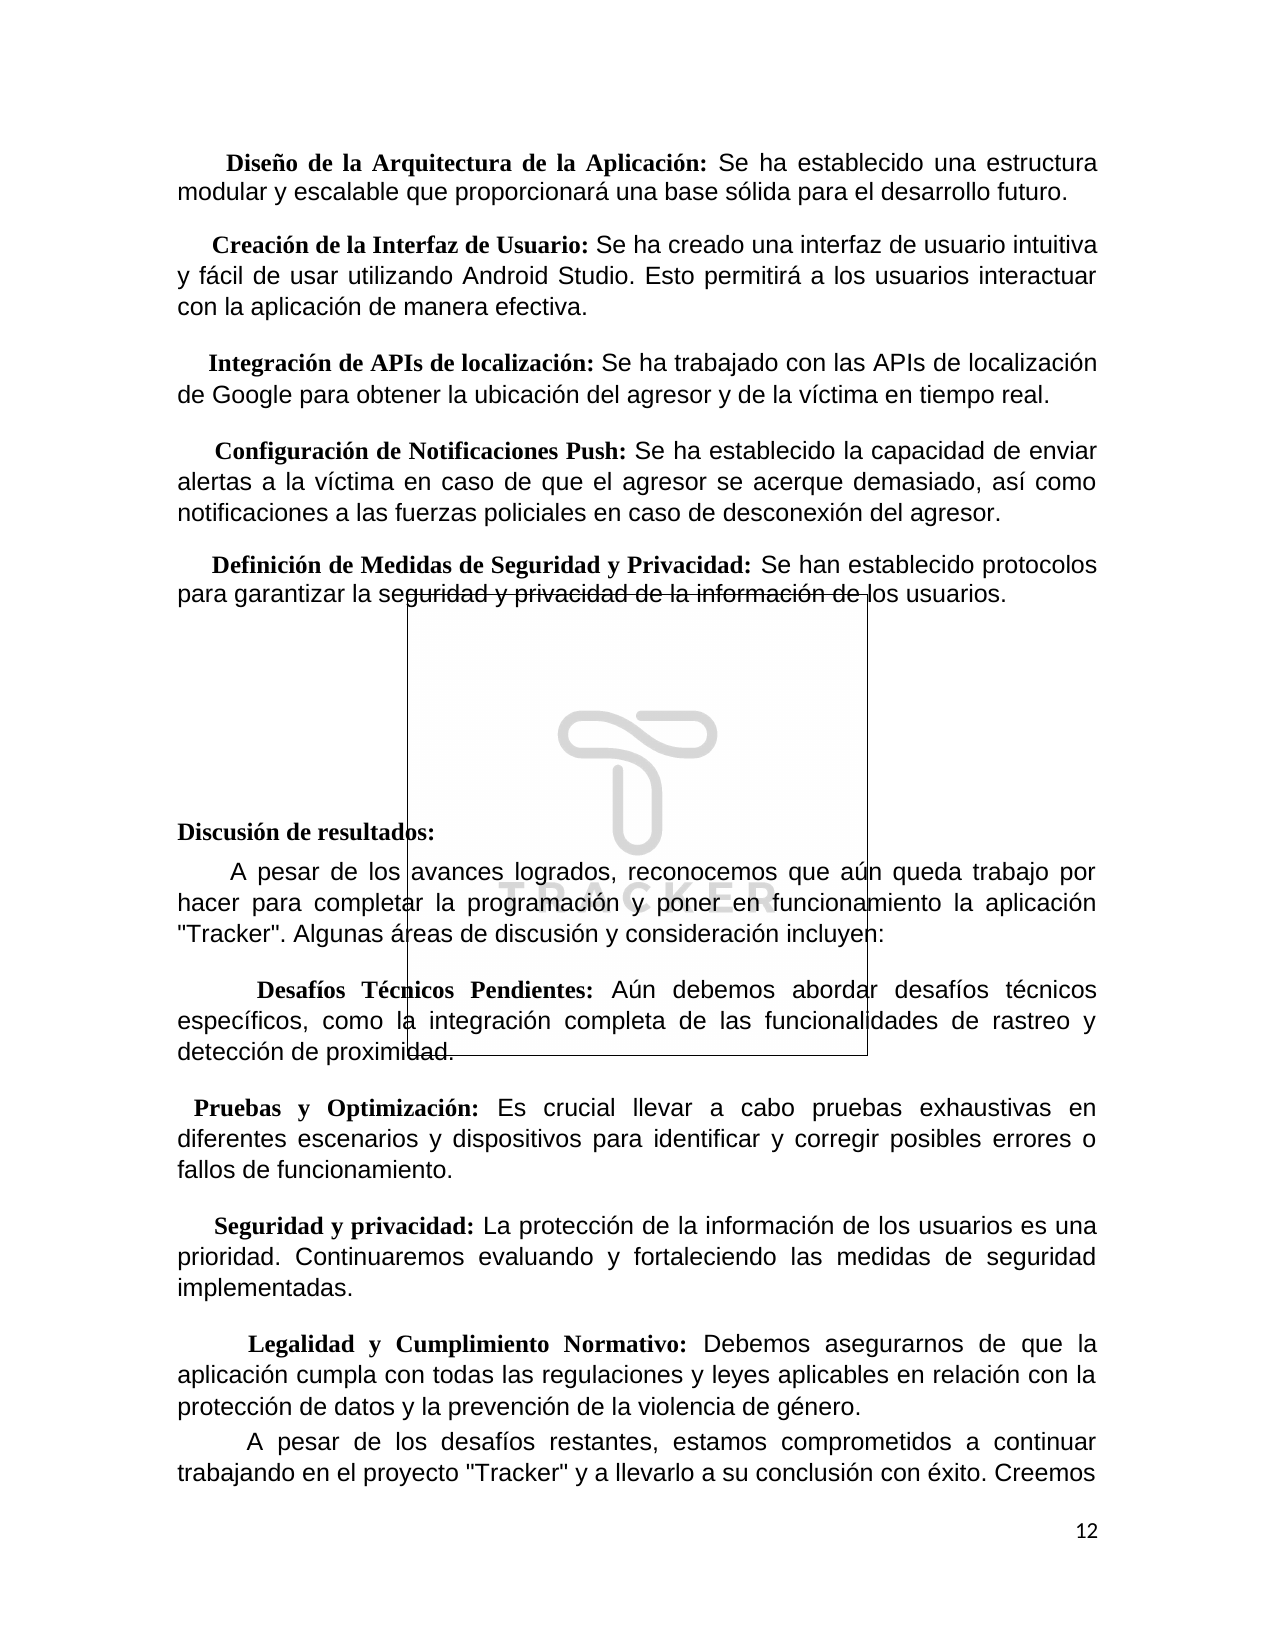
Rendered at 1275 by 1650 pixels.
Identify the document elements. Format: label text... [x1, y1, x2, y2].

subtitle Legalidad y Cumplimiento Normativo: Debemos asegurarnos de que la aplicación cumpla con todas las regulaciones y leyes aplicables en relación con la protección de datos y la prevención de la violencia de género. [177, 1329, 1098, 1420]
text A pesar de los avances logrados, reconocemos que aún queda trabajo por hacer para completar la programación y poner en funcionamiento la aplicación "Tracker". Algunas áreas de discusión y consideración incluyen: [177, 857, 1098, 947]
subtitle Discusión de resultados: [177, 817, 1098, 846]
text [177, 1427, 1098, 1487]
subtitle Definición de Medidas de Seguridad y Privacidad: Se han establecido protocolos para garantizar la seguridad y privacidad de la información de los usuarios. [177, 550, 1098, 607]
subtitle Integración de APIs de localización: Se ha trabajado con las APIs de localización de Google para obtener la ubicación del agresor y de la víctima en tiempo real. [177, 348, 1098, 408]
subtitle Configuración de Notificaciones Push: Se ha establecido la capacidad de enviar alertas a la víctima en caso de que el agresor se acerque demasiado, así como notificaciones a las fuerzas policiales en caso de desconexión del agresor. [177, 436, 1098, 527]
subtitle Desafíos Técnicos Pendientes: Aún debemos abordar desafíos técnicos específicos, como la integración completa de las funcionalidades de rastreo y detección de proximidad. [177, 975, 1098, 1066]
subtitle Creación de la Interfaz de Usuario: Se ha creado una interfaz de usuario intuitiva y fácil de usar utilizando Android Studio. Esto permitirá a los usuarios interactuar con la aplicación de manera efectiva. [177, 230, 1098, 321]
subtitle Seguridad y privacidad: La protección de la información de los usuarios es una prioridad. Continuaremos evaluando y fortaleciendo las medidas de seguridad implementadas. [177, 1211, 1098, 1302]
subtitle Diseño de la Arquitectura de la Aplicación: Se ha establecido una estructura modular y escalable que proporcionará una base sólida para el desarrollo futuro. [177, 148, 1098, 205]
subtitle Pruebas y Optimización: Es crucial llevar a cabo pruebas exhaustivas en diferentes escenarios y dispositivos para identificar y corregir posibles errores o fallos de funcionamiento. [177, 1093, 1098, 1184]
